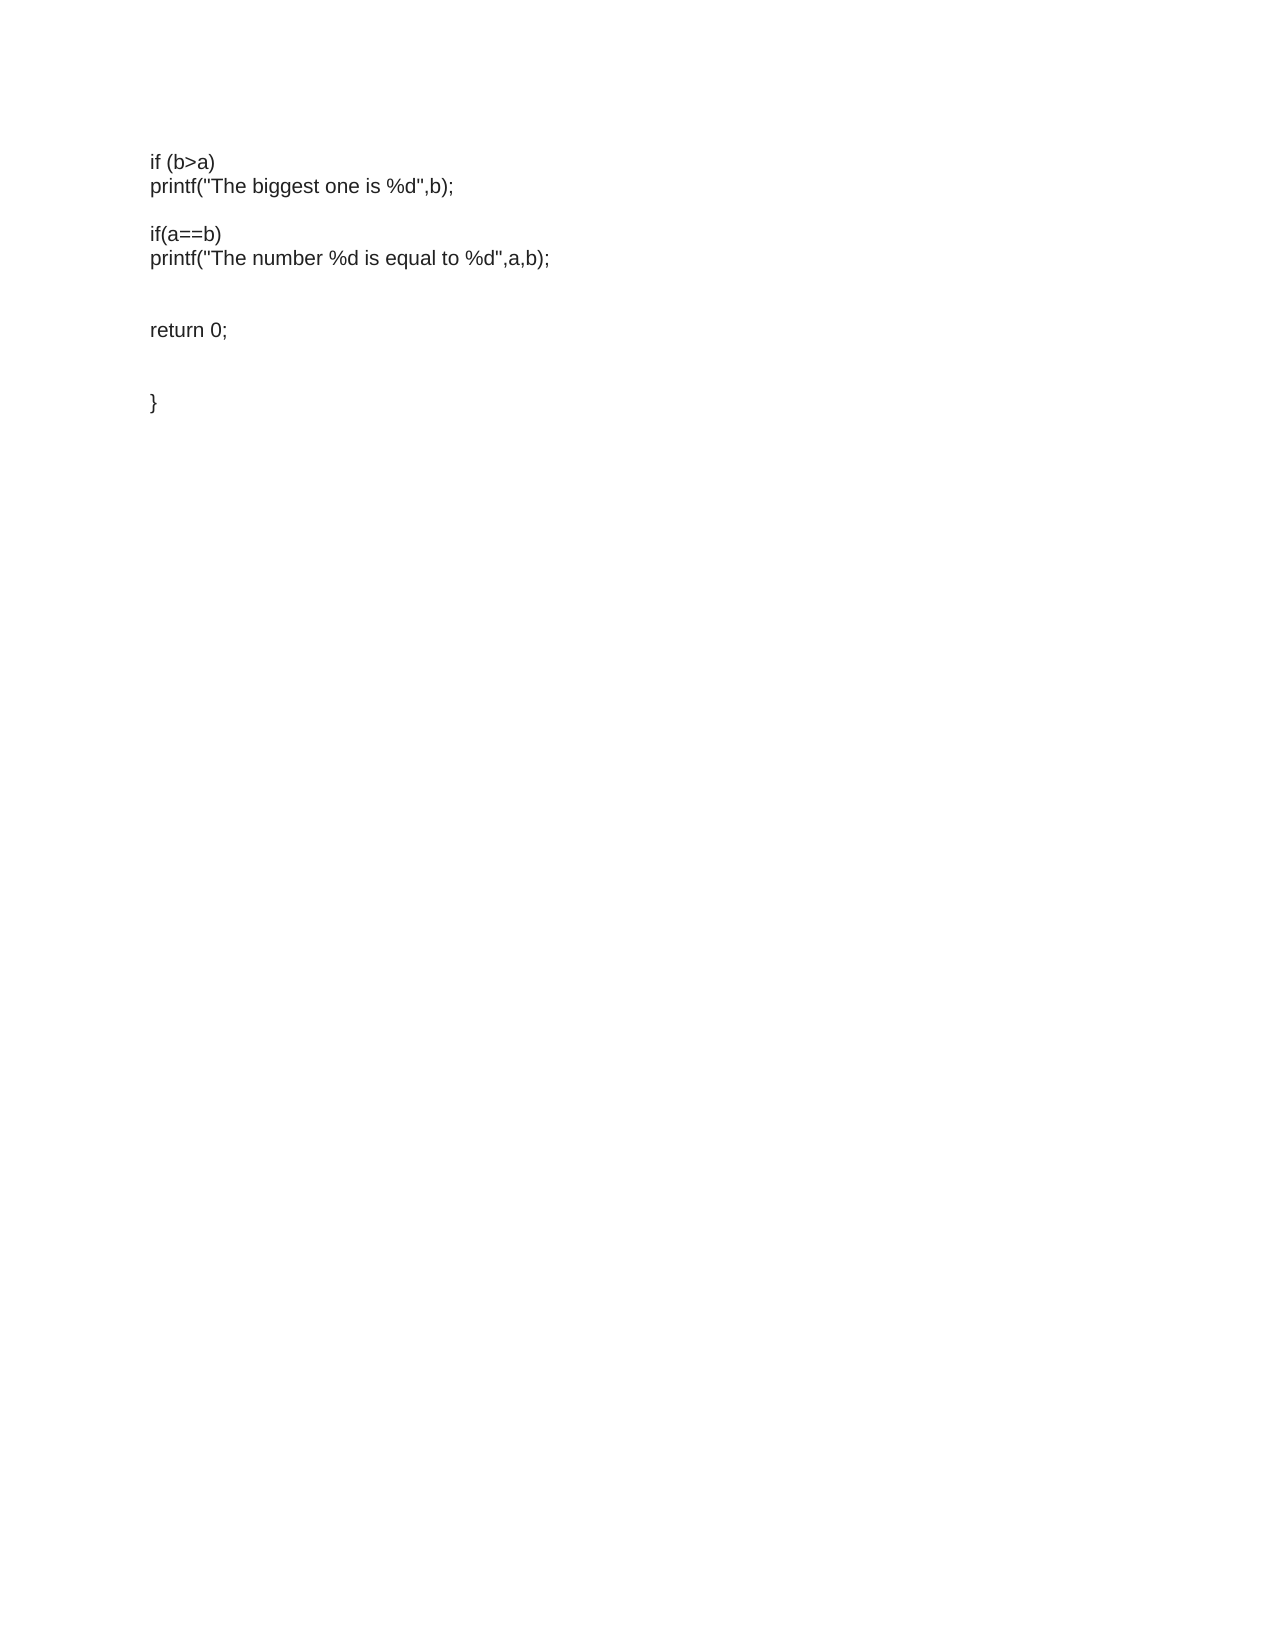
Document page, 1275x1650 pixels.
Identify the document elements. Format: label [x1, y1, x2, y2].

text [150, 150, 1125, 413]
